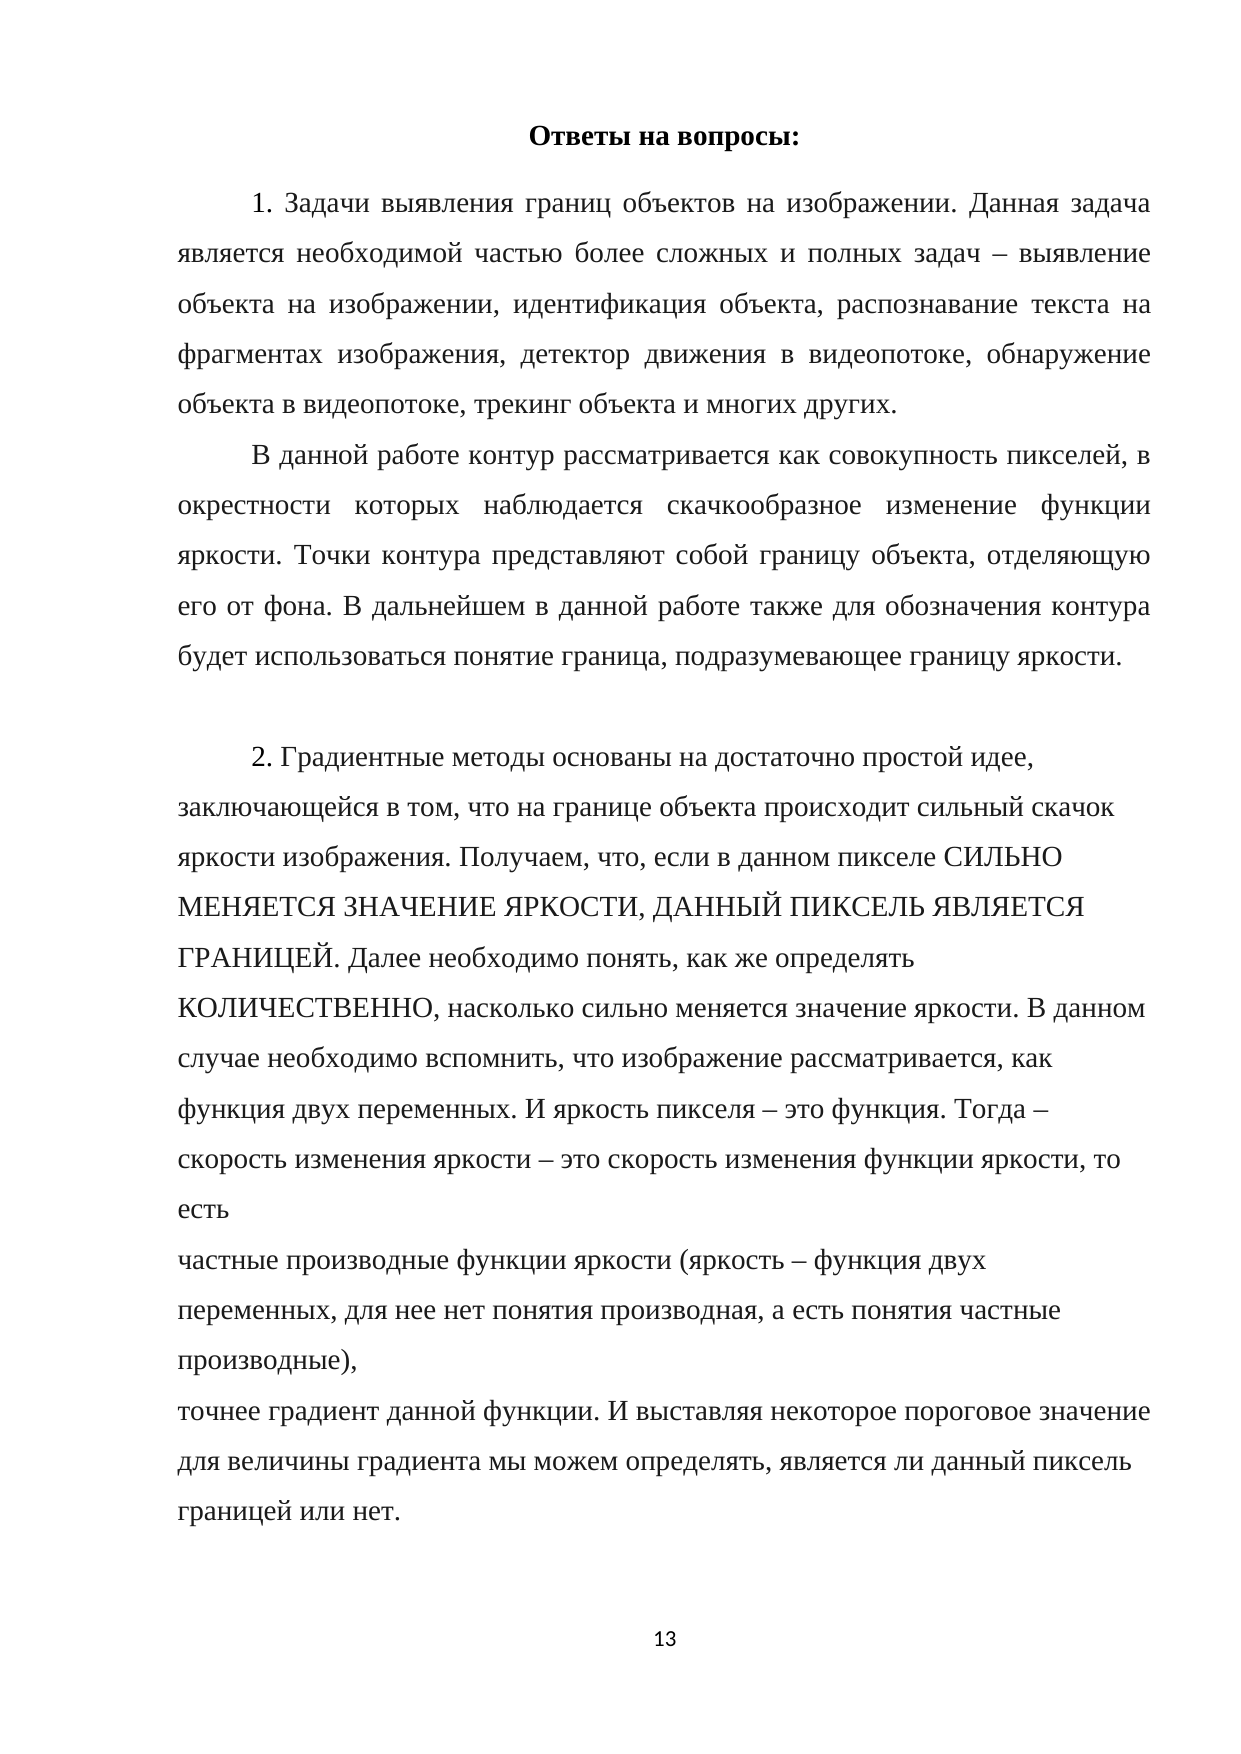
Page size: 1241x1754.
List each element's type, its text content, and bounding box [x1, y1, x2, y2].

text точнее градиент данной функции. И выставляя некоторое пороговое значение [177, 1393, 1152, 1426]
text Ответы на вопросы: [177, 118, 1152, 152]
text границей или нет. [177, 1493, 1152, 1527]
text для величины градиента мы можем определять, является ли данный пиксель [177, 1443, 1152, 1477]
text функция двух переменных. И яркость пикселя – это функция. Тогда – скорость изменения яркости – это скорость изменения функции яркости, то есть [177, 1091, 1152, 1225]
text частные производные функции яркости (яркость – функция двух переменных, для нее нет понятия производная, а есть понятия частные производные), [177, 1242, 1152, 1376]
text 1. Задачи выявления границ объектов на изображении. Данная задача является необходимой частью более сложных и полных задач – выявление объекта на изображении, идентификация объекта, распознавание текста на фрагментах изображения, детектор движения в видеопотоке, обнаружение объекта в видеопотоке, трекинг объекта и многих других. [177, 185, 1152, 420]
text В данной работе контур рассматривается как совокупность пикселей, в окрестности которых наблюдается скачкообразное изменение функции яркости. Точки контура представляют собой границу объекта, отделяющую его от фона. В дальнейшем в данной работе также для обозначения контура будет использоваться понятие граница, подразумевающее границу яркости. [177, 437, 1152, 672]
text 2. Градиентные методы основаны на достаточно простой идее, заключающейся в том, что на границе объекта происходит сильный скачок яркости изображения. Получаем, что, если в данном пикселе СИЛЬНО МЕНЯЕТСЯ ЗНАЧЕНИЕ ЯРКОСТИ, ДАННЫЙ ПИКСЕЛЬ ЯВЛЯЕТСЯ ГРАНИЦЕЙ. Далее необходимо понять, как же определять КОЛИЧЕСТВЕННО, насколько сильно меняется значение яркости. В данном случае необходимо вспомнить, что изображение рассматривается, как [177, 739, 1152, 1074]
